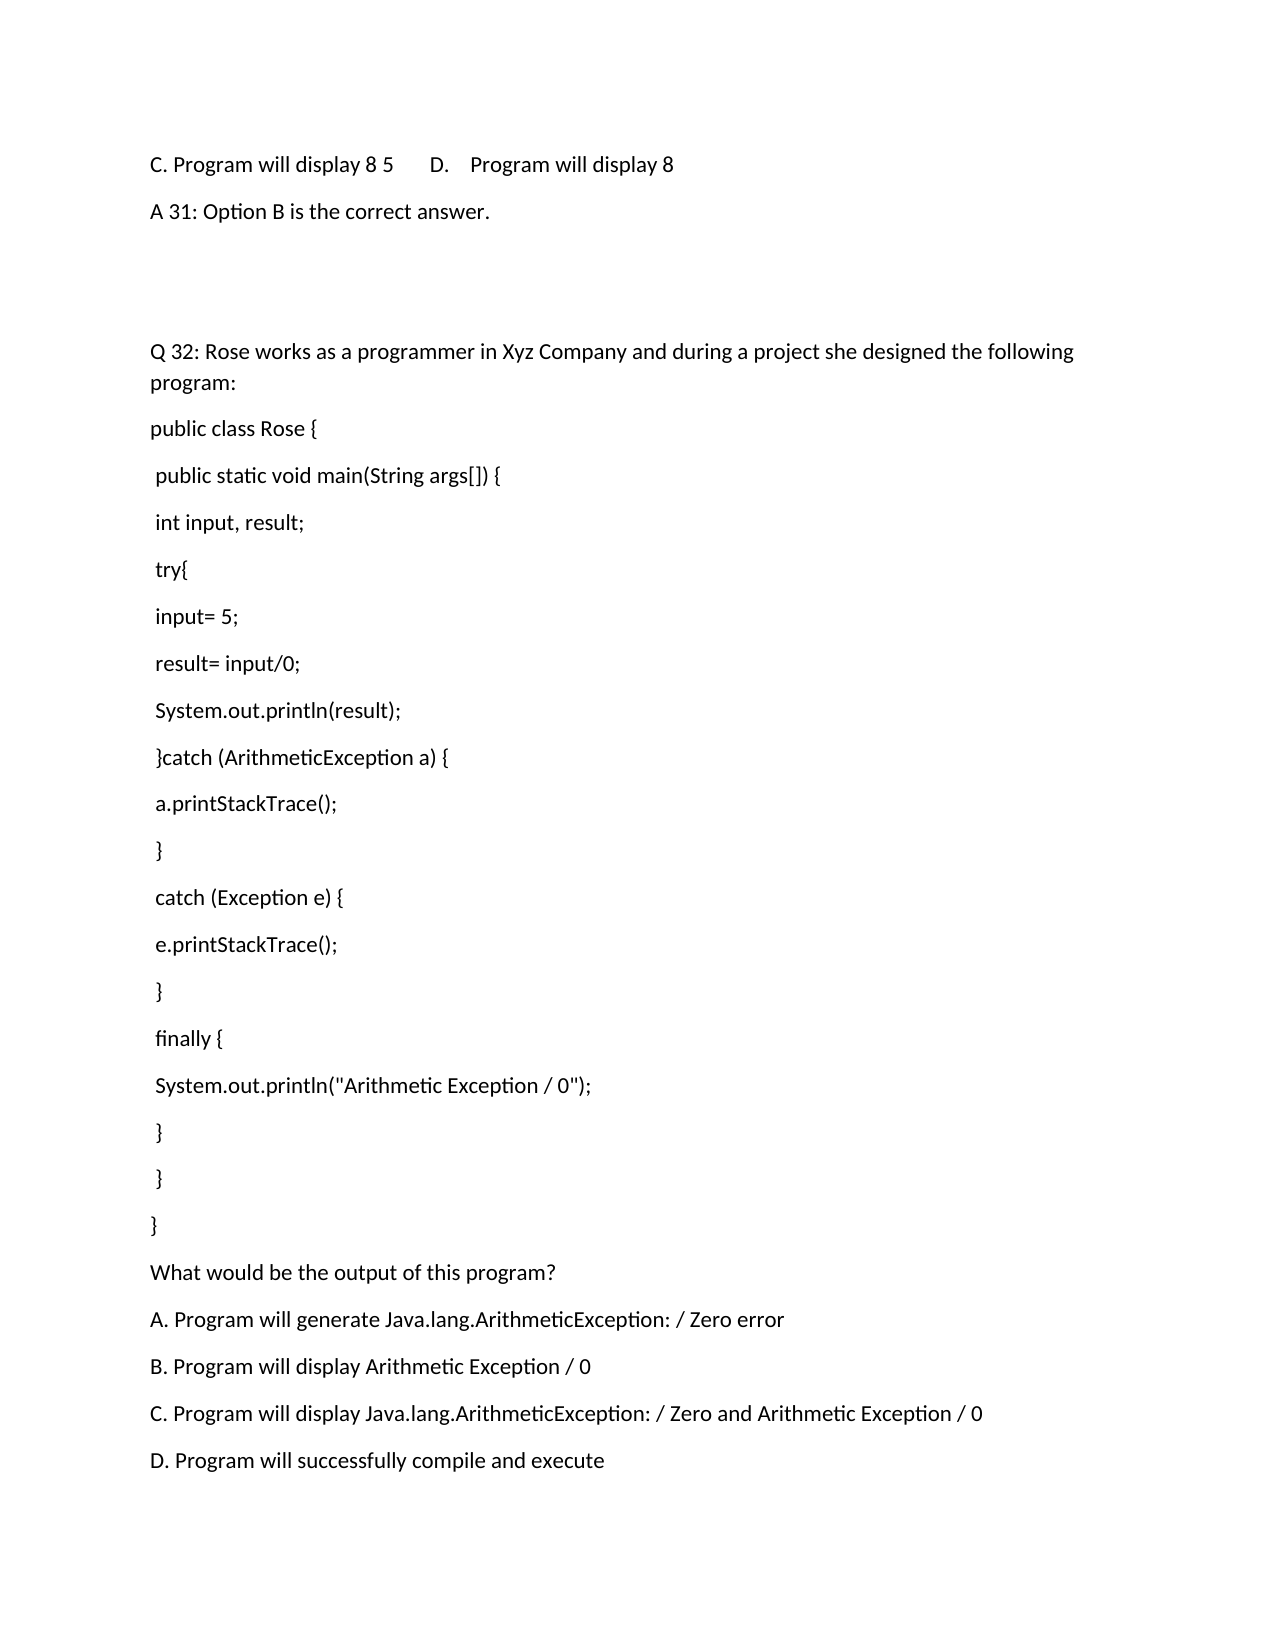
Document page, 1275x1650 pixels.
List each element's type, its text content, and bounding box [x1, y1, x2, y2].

text A. Program will generate Java.lang.ArithmeticException: / Zero error [150, 1305, 1125, 1333]
text System.out.println("Arithmetic Exception / 0"); [150, 1071, 1125, 1099]
text int input, result; [150, 508, 1125, 536]
text B. Program will display Arithmetic Exception / 0 [150, 1352, 1125, 1380]
text System.out.println(result); [150, 696, 1125, 724]
text }catch (ArithmeticException a) { [150, 743, 1125, 771]
text catch (Exception e) { [150, 883, 1125, 911]
text } [150, 1118, 1125, 1146]
text } [150, 1211, 1125, 1239]
text try{ [150, 555, 1125, 583]
text } [150, 977, 1125, 1005]
text What would be the output of this program? [150, 1258, 1125, 1286]
text a.printStackTrace(); [150, 789, 1125, 818]
text finally { [150, 1024, 1125, 1052]
text } [150, 1164, 1125, 1193]
text D. Program will successfully compile and execute [150, 1446, 1125, 1474]
text e.printStackTrace(); [150, 930, 1125, 958]
text } [150, 836, 1125, 864]
text input= 5; [150, 602, 1125, 630]
text Q 32: Rose works as a programmer in Xyz Company and during a project she designed the following program: [150, 337, 1125, 396]
text public static void main(String args[]) { [150, 461, 1125, 489]
text C. Program will display 8 5 D. Program will display 8 [150, 150, 1125, 178]
text C. Program will display Java.lang.ArithmeticException: / Zero and Arithmetic Exception / 0 [150, 1399, 1125, 1427]
text result= input/0; [150, 649, 1125, 677]
text public class Rose { [150, 414, 1125, 443]
text A 31: Option B is the correct answer. [150, 197, 1125, 225]
